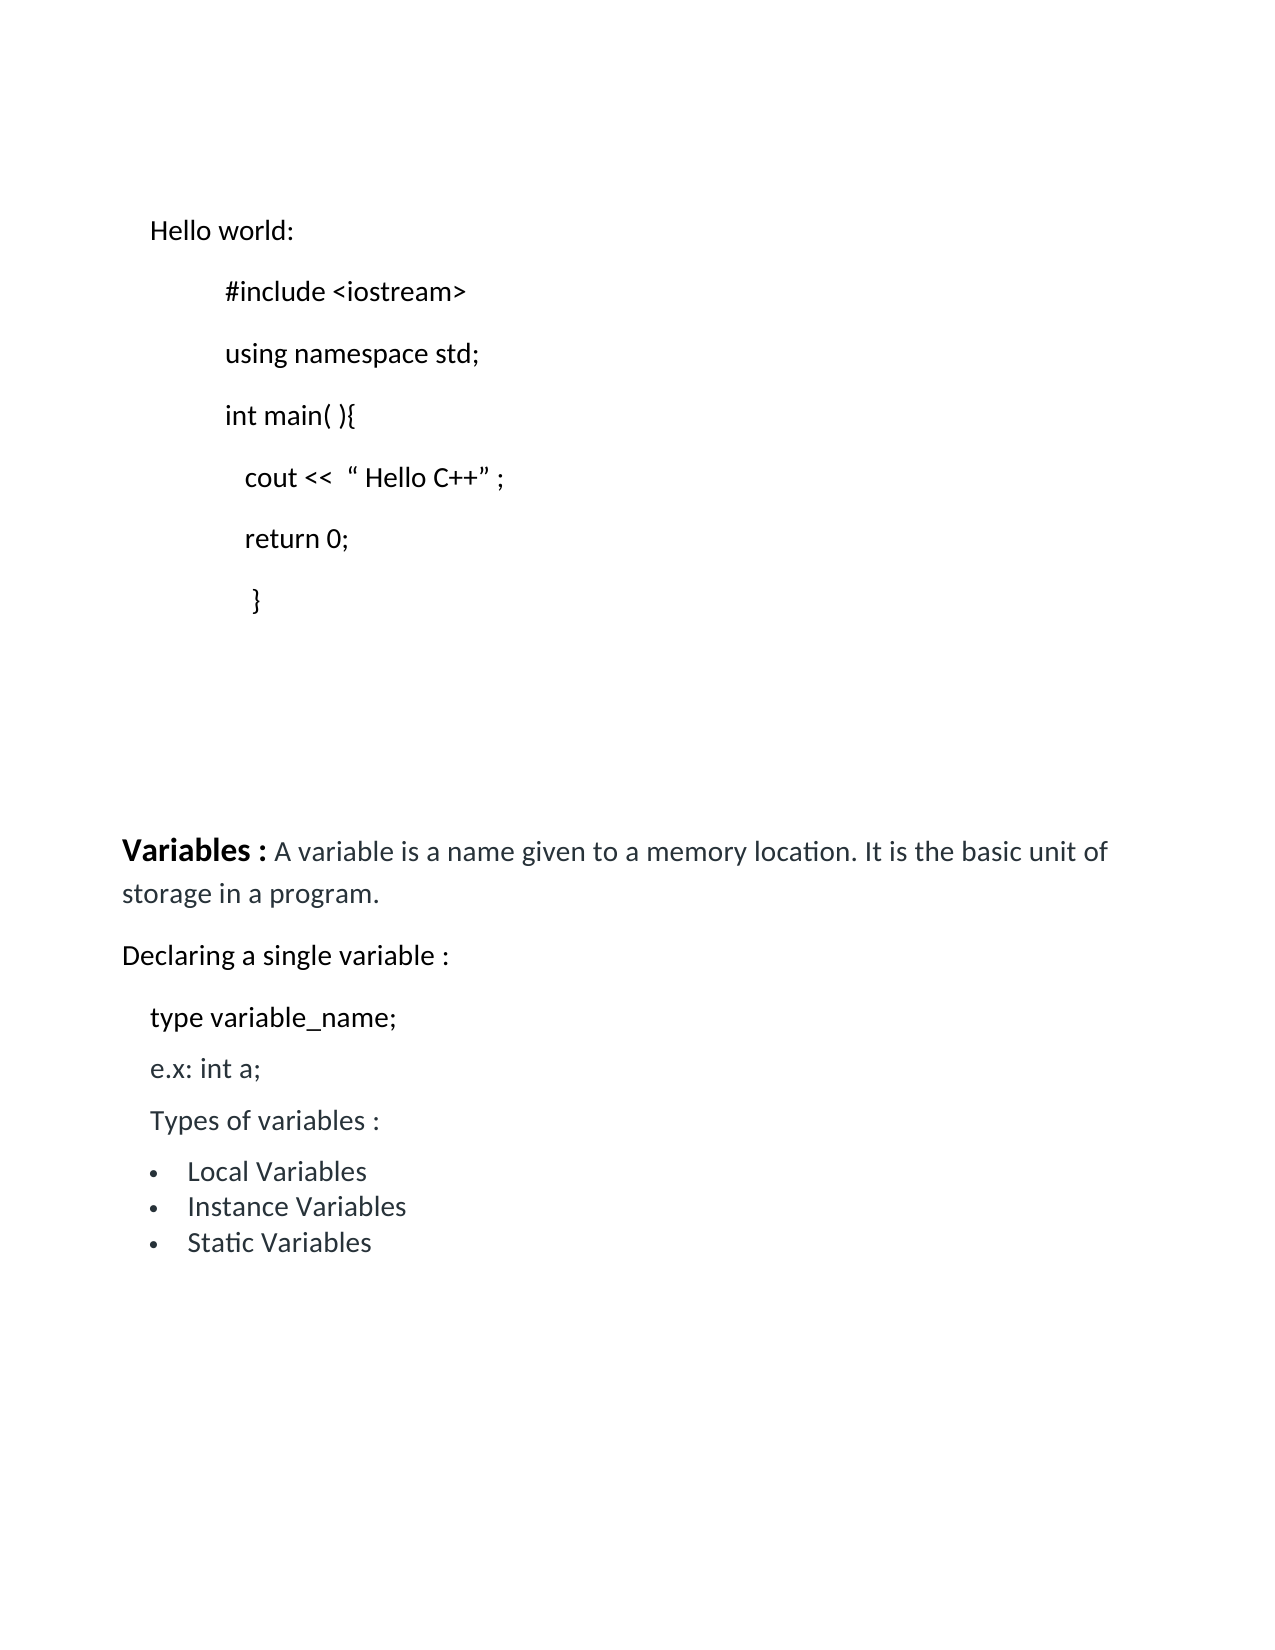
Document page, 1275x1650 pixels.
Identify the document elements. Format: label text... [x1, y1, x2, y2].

list Static Variables [150, 1224, 1125, 1260]
text using namespace std; [225, 335, 1125, 371]
list Instance Variables [150, 1188, 1125, 1224]
text cout << “ Hello C++” ; [225, 459, 1125, 494]
text int main( ){ [225, 397, 1125, 433]
text e.x: int a; [150, 1050, 1125, 1086]
text Hello world: [150, 212, 1125, 247]
text } [225, 582, 1125, 618]
text return 0; [225, 521, 1125, 556]
list Local Variables [150, 1153, 1125, 1188]
text Types of variables : [150, 1102, 1125, 1137]
text Declaring a single variable : [122, 937, 1125, 973]
text #include <iostream> [225, 273, 1125, 309]
text Variables : A variable is a name given to a memory location. It is the basic unit of storage in a program. [122, 829, 1125, 911]
text type variable_name; [150, 999, 1125, 1035]
